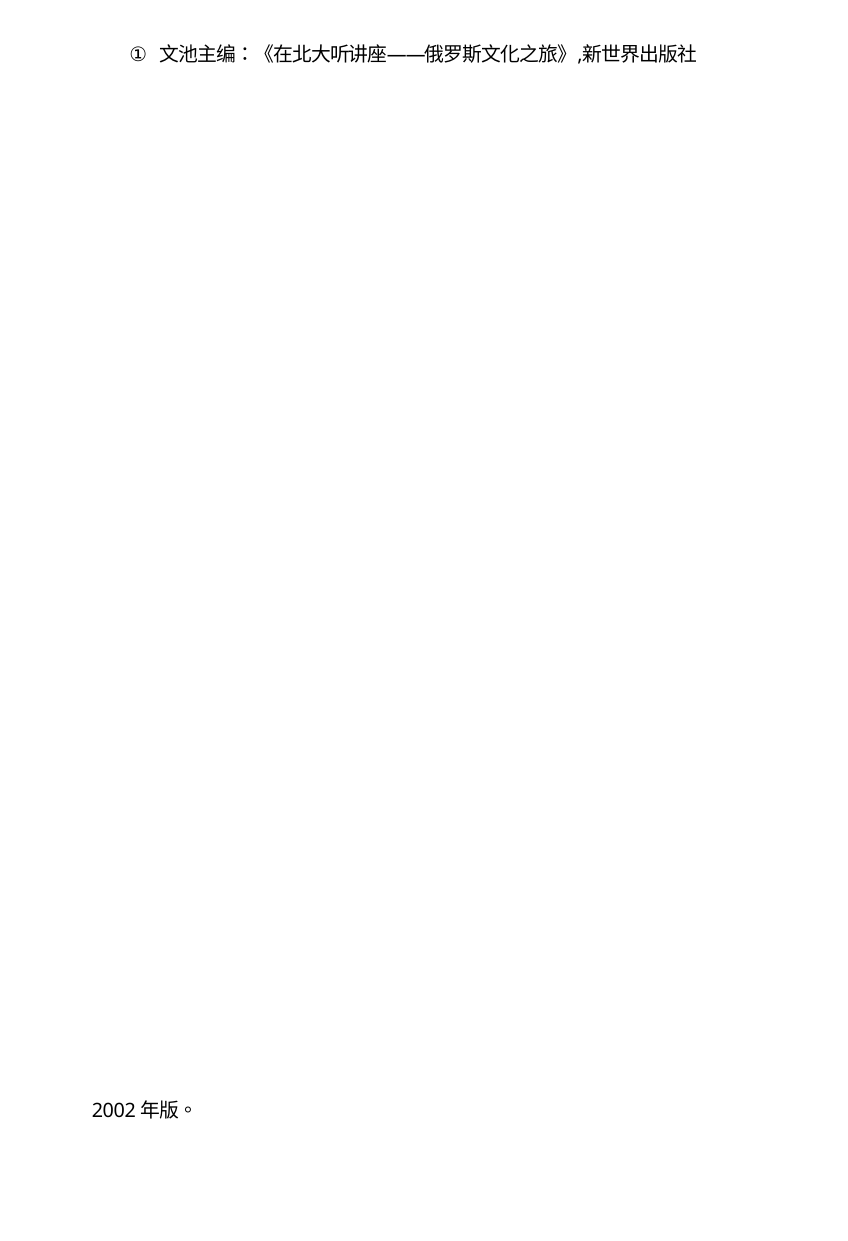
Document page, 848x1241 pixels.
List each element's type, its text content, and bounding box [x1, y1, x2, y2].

text ① 文池主编：《在北大听讲座——俄罗斯文化之旅》,新世界出版社 [129, 42, 721, 66]
